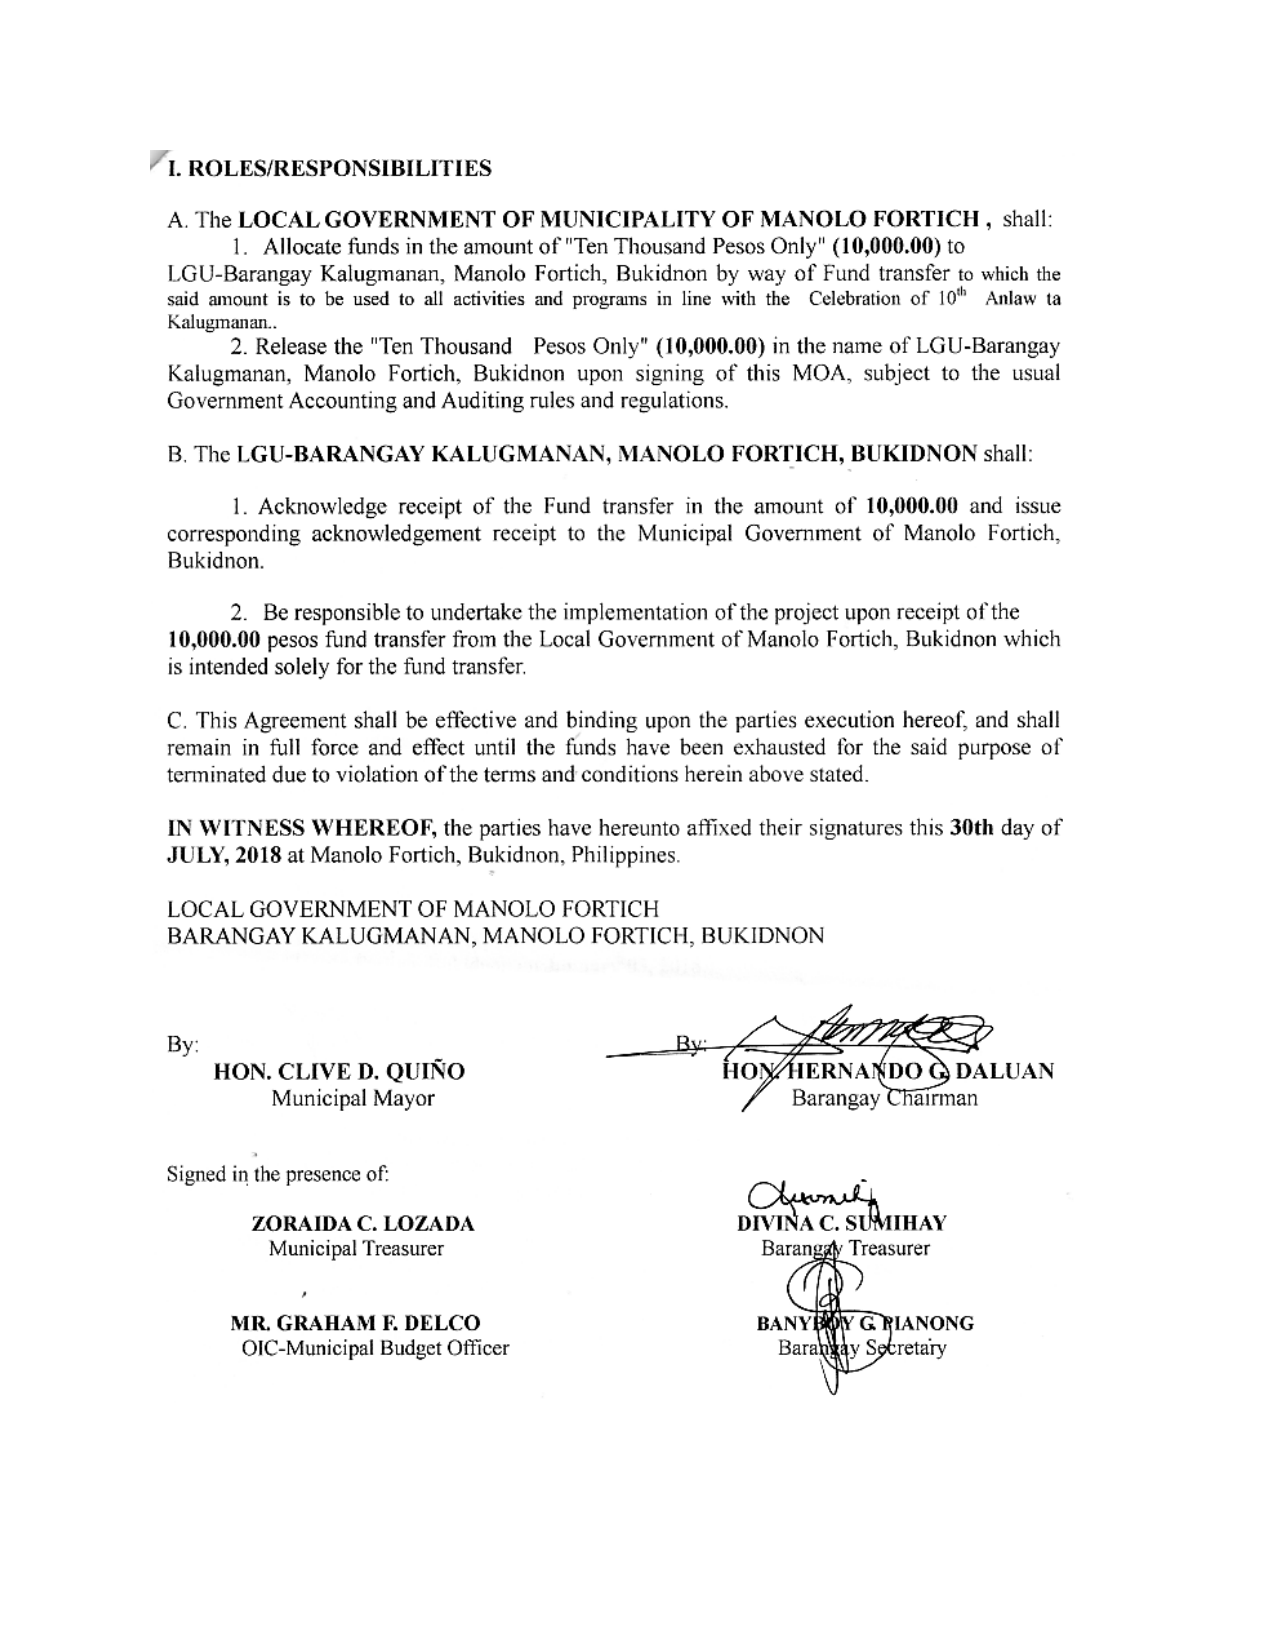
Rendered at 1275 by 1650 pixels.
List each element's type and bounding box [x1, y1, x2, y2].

picture [150, 150, 1089, 1404]
